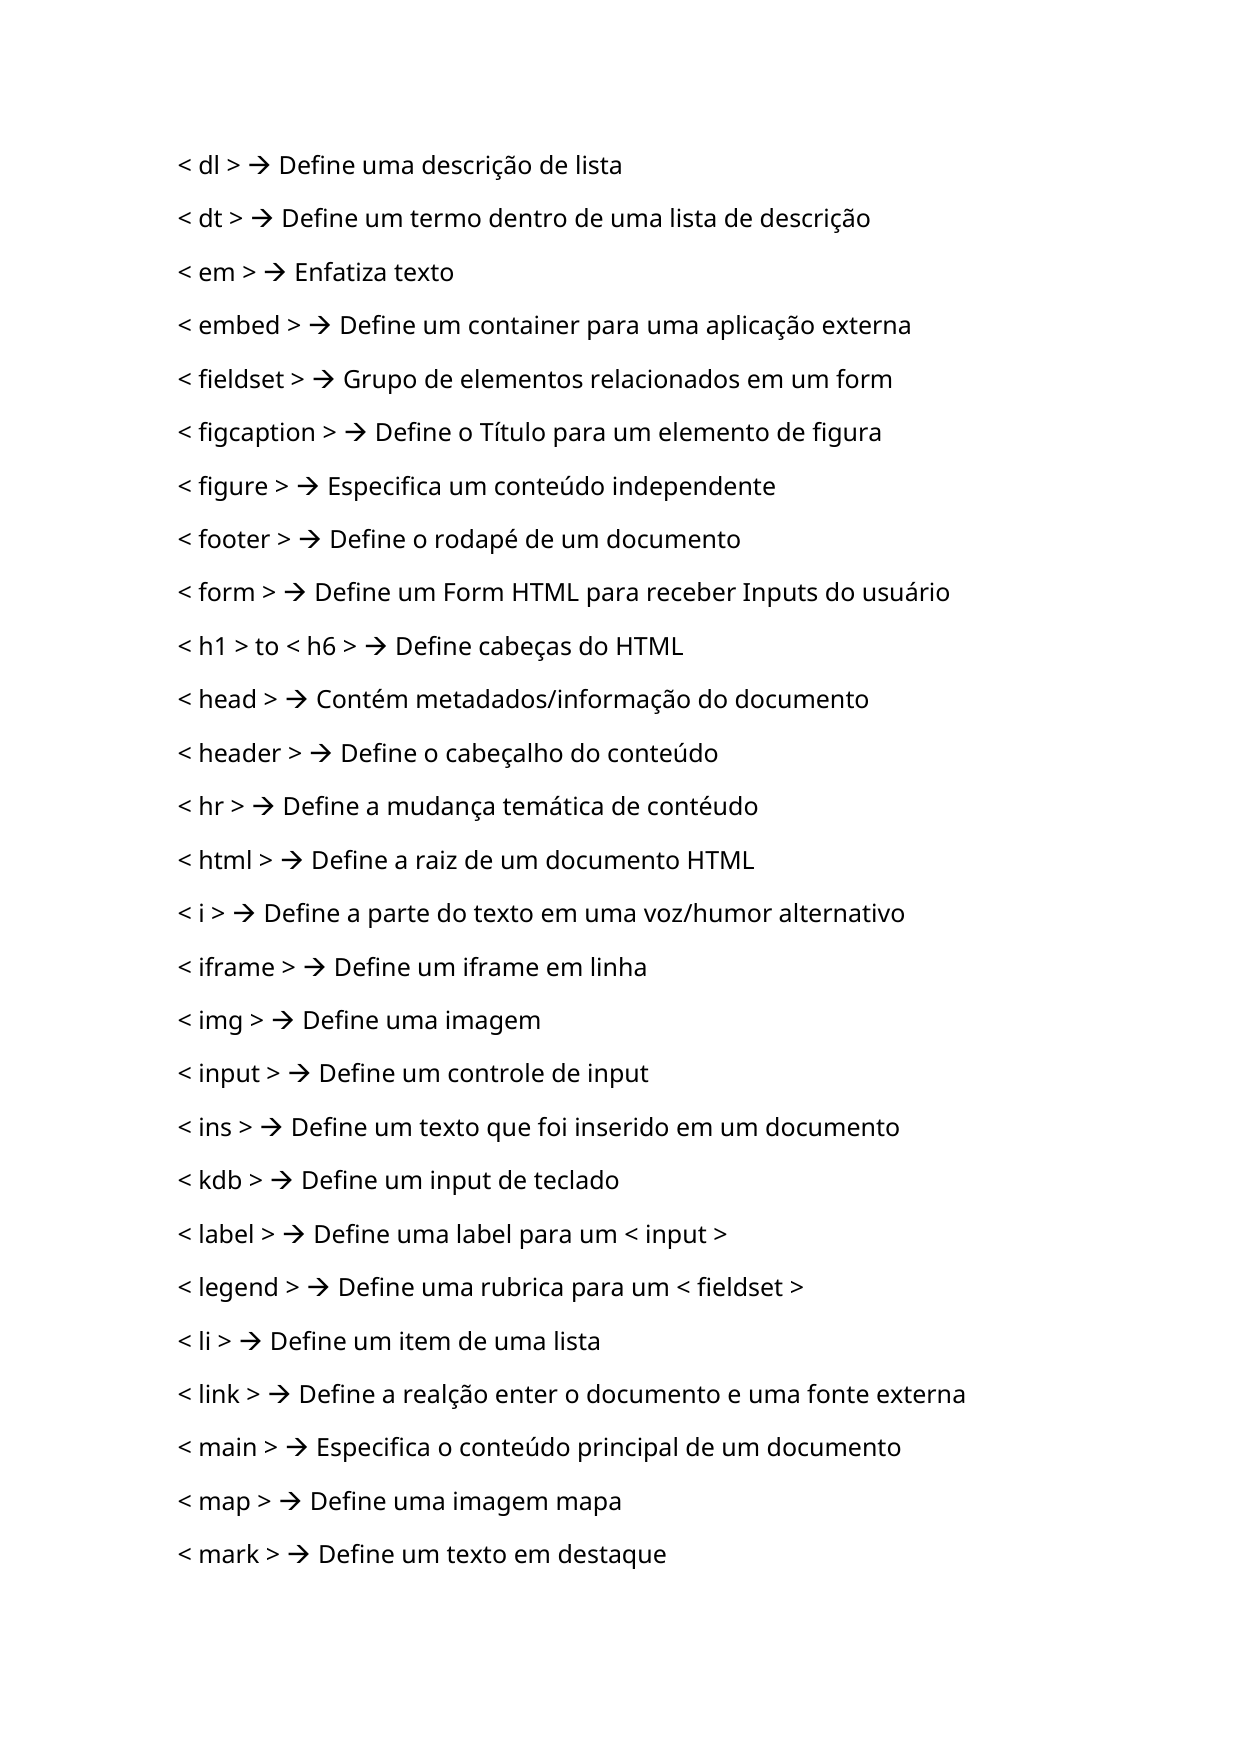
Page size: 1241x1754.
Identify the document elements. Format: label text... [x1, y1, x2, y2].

text < figure > Especifica um conteúdo independente [177, 468, 1063, 502]
text < footer > Define o rodapé de um documento [177, 522, 1063, 556]
text < link > Define a realção enter o documento e uma fonte externa [177, 1377, 1063, 1411]
text < form > Define um Form HTML para receber Inputs do usuário [177, 575, 1063, 609]
text < kdb > Define um input de teclado [177, 1163, 1063, 1197]
text < map > Define uma imagem mapa [177, 1483, 1063, 1518]
text < head > Contém metadados/informação do documento [177, 682, 1063, 716]
text < main > Especifica o conteúdo principal de um documento [177, 1430, 1063, 1464]
text < label > Define uma label para um < input > [177, 1216, 1063, 1250]
text < legend > Define uma rubrica para um < fieldset > [177, 1270, 1063, 1304]
text < input > Define um controle de input [177, 1056, 1063, 1090]
text < i > Define a parte do texto em uma voz/humor alternativo [177, 896, 1063, 930]
text < embed > Define um container para uma aplicação externa [177, 308, 1063, 342]
text < header > Define o cabeçalho do conteúdo [177, 735, 1063, 769]
text < hr > Define a mudança temática de contéudo [177, 789, 1063, 823]
text < dt > Define um termo dentro de uma lista de descrição [177, 201, 1063, 235]
text < mark > Define um texto em destaque [177, 1537, 1063, 1571]
text < h1 > to < h6 > Define cabeças do HTML [177, 628, 1063, 663]
text < fieldset > Grupo de elementos relacionados em um form [177, 361, 1063, 395]
text < dl > Define uma descrição de lista [177, 148, 1063, 182]
text < html > Define a raiz de um documento HTML [177, 842, 1063, 876]
text < img > Define uma imagem [177, 1003, 1063, 1037]
text < iframe > Define um iframe em linha [177, 949, 1063, 983]
text < li > Define um item de uma lista [177, 1323, 1063, 1357]
text < ins > Define um texto que foi inserido em um documento [177, 1109, 1063, 1143]
text < figcaption > Define o Título para um elemento de figura [177, 415, 1063, 449]
text < em > Enfatiza texto [177, 254, 1063, 288]
